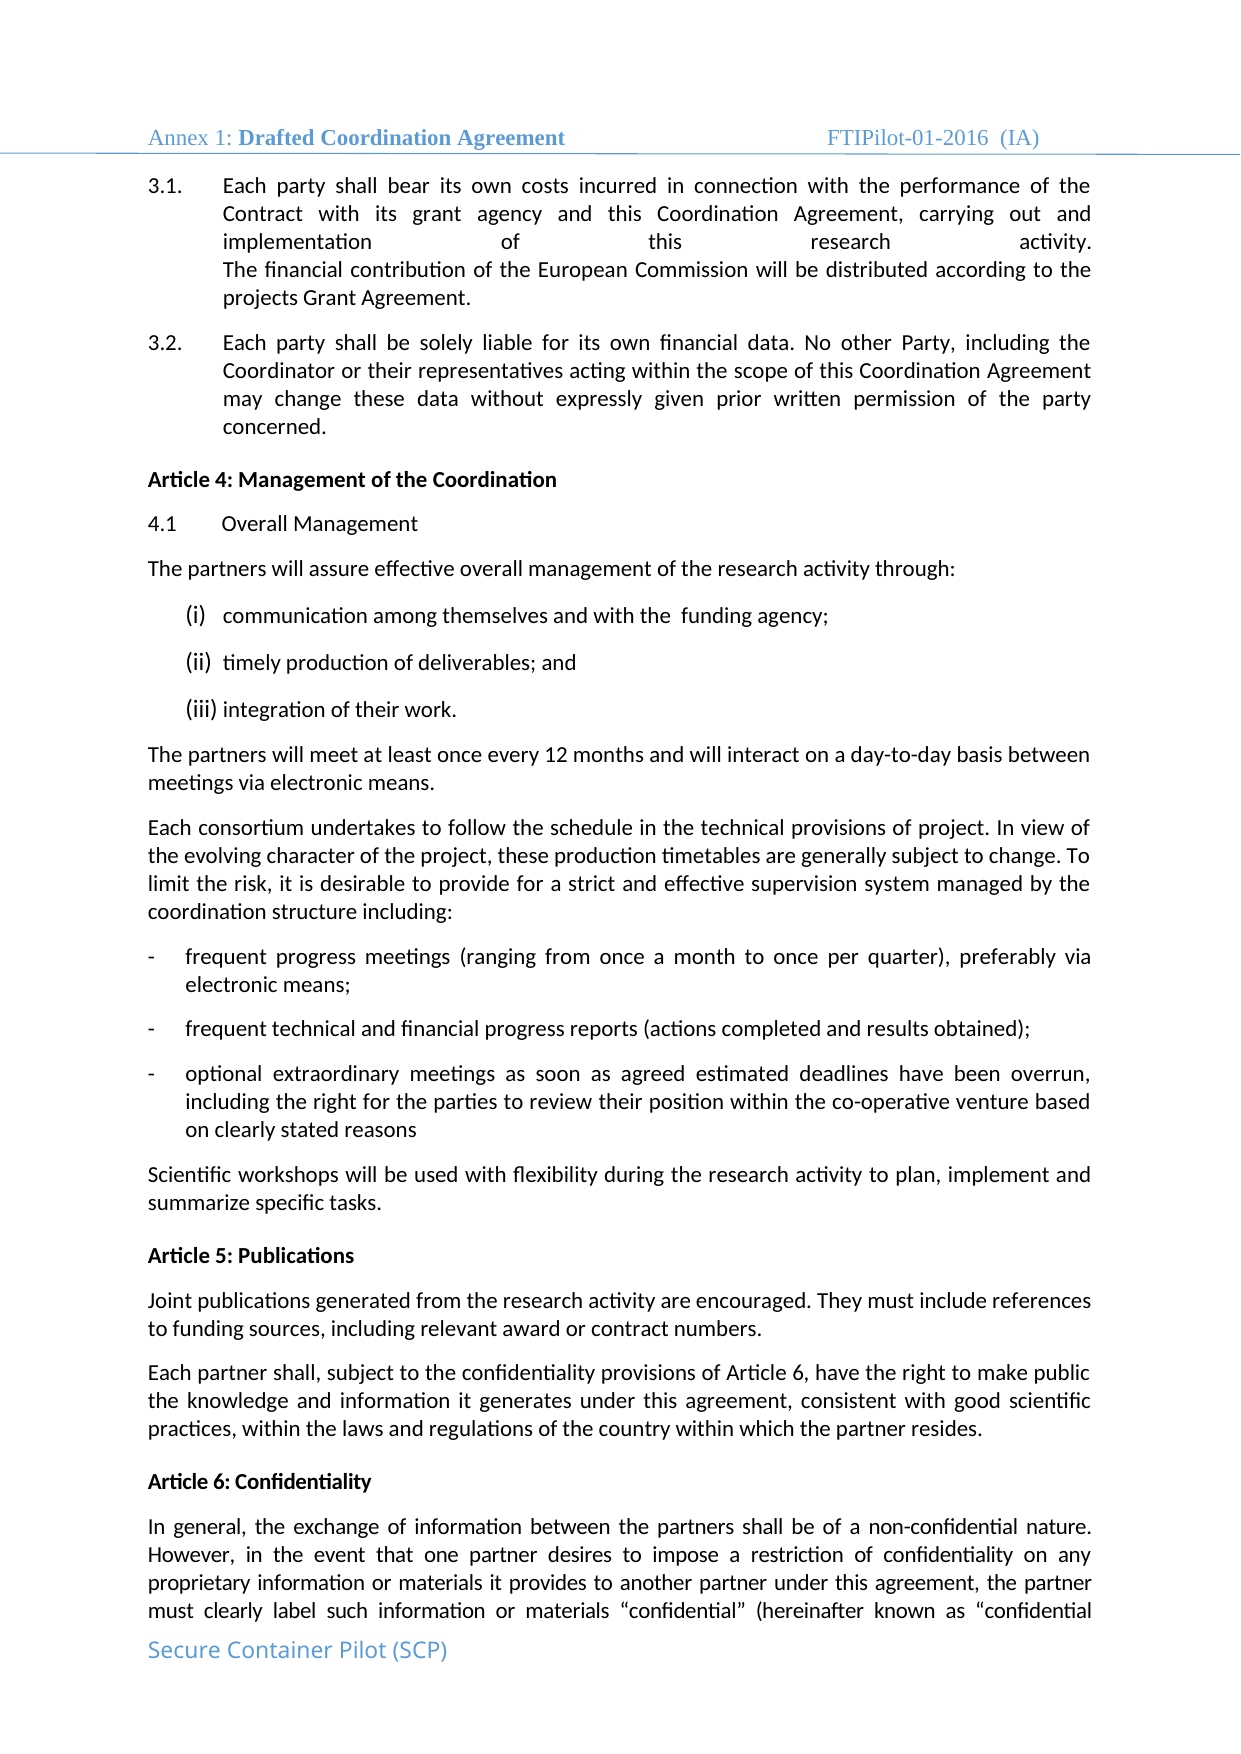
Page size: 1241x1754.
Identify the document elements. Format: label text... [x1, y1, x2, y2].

text Article 4: Management of the Coordination [148, 465, 1093, 493]
list frequent technical and financial progress reports (actions completed and results obtained); [148, 1014, 1093, 1043]
text The partners will meet at least once every 12 months and will interact on a day-to-day basis between meetings via electronic means. [148, 740, 1093, 796]
list frequent progress meetings (ranging from once a month to once per quarter), preferably via electronic means; [148, 942, 1093, 998]
list Each party shall bear its own costs incurred in connection with the performance of the Contract with its grant agency and this Coordination Agreement, carrying out and implementation of this research activity. The financial contribution of the European Commission will be distributed according to the projects Grant Agreement. [148, 171, 1093, 311]
list Each party shall be solely liable for its own financial data. No other Party, including the Coordinator or their representatives acting within the scope of this Coordination Agreement may change these data without expressly given prior written permission of the party concerned. [148, 328, 1093, 440]
text 4.1 Overall Management [148, 509, 1093, 537]
text Scientific workshops will be used with flexibility during the research activity to plan, implement and summarize specific tasks. [148, 1160, 1093, 1216]
list timely production of deliverables; and [185, 646, 1093, 677]
list communication among themselves and with the funding agency; [185, 599, 1093, 629]
text The partners will assure effective overall management of the research activity through: [148, 554, 1093, 582]
text Each consortium undertakes to follow the schedule in the technical provisions of project. In view of the evolving character of the project, these production timetables are generally subject to change. To limit the risk, it is desirable to provide for a strict and effective supervision system managed by the coordination structure including: [148, 813, 1093, 925]
list optional extraordinary meetings as soon as agreed estimated deadlines have been overrun, including the right for the parties to review their position within the co-operative venture based on clearly stated reasons [148, 1059, 1093, 1143]
text Each partner shall, subject to the confidentiality provisions of Article 6, have the right to make public the knowledge and information it generates under this agreement, consistent with good scientific practices, within the laws and regulations of the country within which the partner resides. [148, 1358, 1093, 1442]
text Article 5: Publications [148, 1241, 1093, 1269]
list integration of their work. [185, 693, 1093, 724]
text Article 6: Confidentiality [148, 1467, 1093, 1496]
text Joint publications generated from the research activity are encouraged. They must include references to funding sources, including relevant award or contract numbers. [148, 1286, 1093, 1342]
